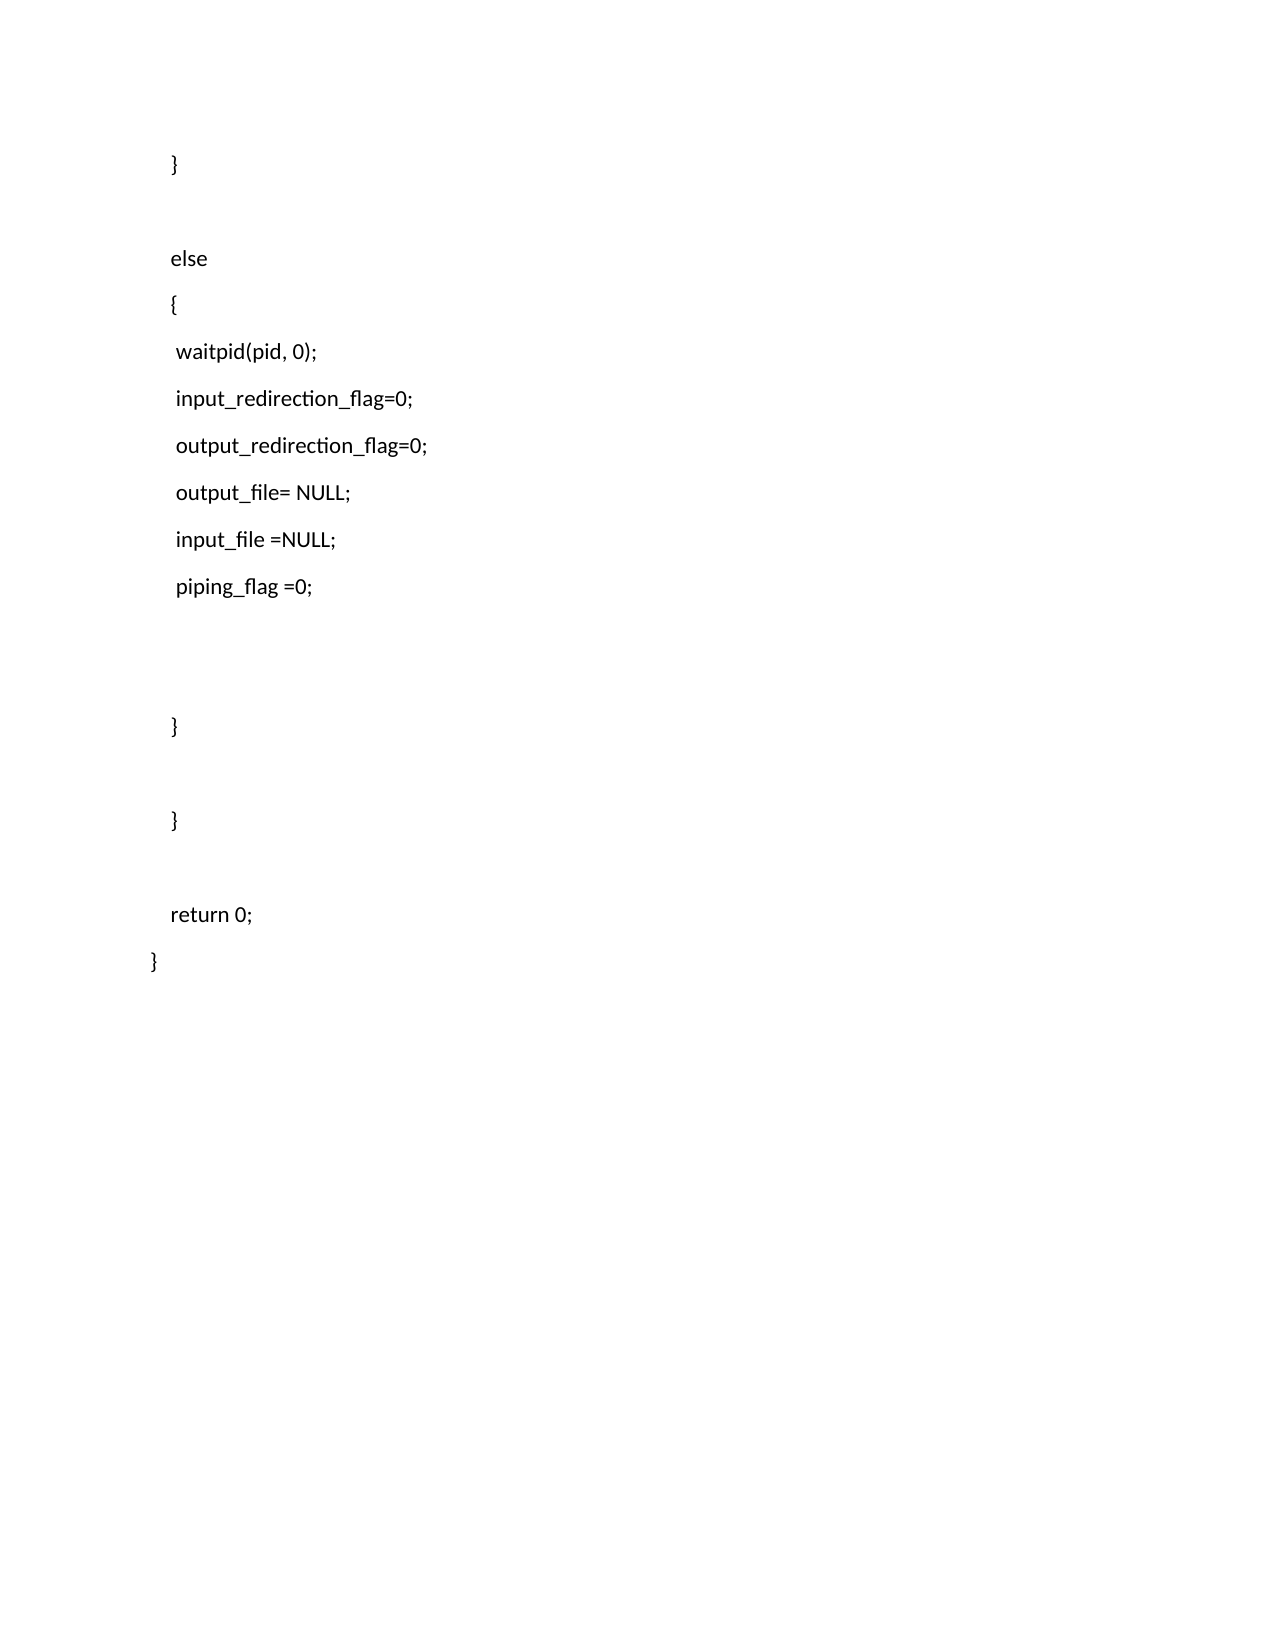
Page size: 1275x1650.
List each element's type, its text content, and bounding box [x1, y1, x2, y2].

text return 0; [150, 900, 1125, 928]
text output_file= NULL; [150, 478, 1125, 506]
text } [150, 712, 1125, 741]
text input_file =NULL; [150, 525, 1125, 553]
text waitpid(pid, 0); [150, 337, 1125, 366]
text else [150, 244, 1125, 272]
text output_redirection_flag=0; [150, 431, 1125, 459]
text } [150, 806, 1125, 834]
text } [150, 947, 1125, 975]
text piping_flag =0; [150, 572, 1125, 600]
text { [150, 291, 1125, 319]
text } [150, 150, 1125, 178]
text input_redirection_flag=0; [150, 384, 1125, 412]
